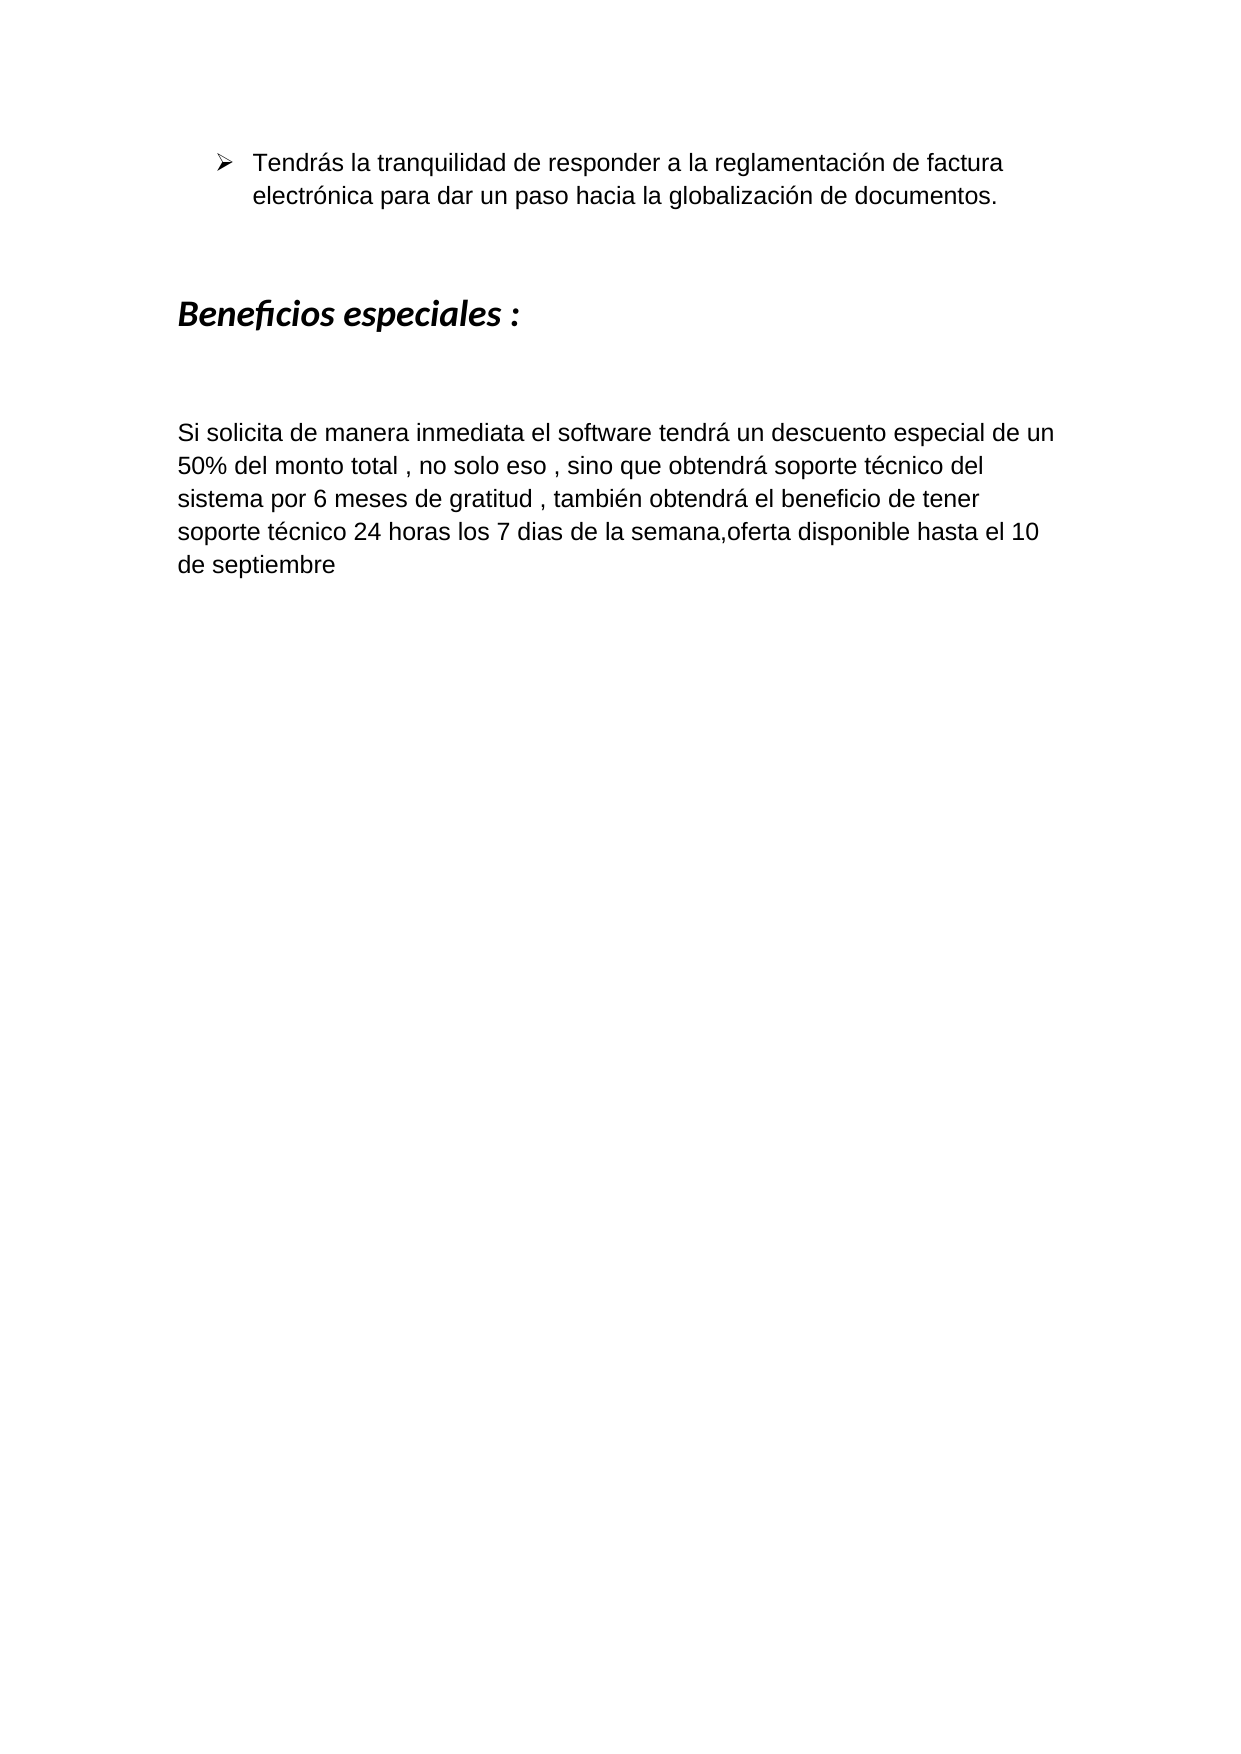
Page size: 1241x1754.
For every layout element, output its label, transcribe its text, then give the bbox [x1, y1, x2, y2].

text Si solicita de manera inmediata el software tendrá un descuento especial de un 50% del monto total , no solo eso , sino que obtendrá soporte técnico del sistema por 6 meses de gratitud , también obtendrá el beneficio de tener soporte técnico 24 horas los 7 dias de la semana,oferta disponible hasta el 10 de septiembre [177, 418, 1063, 579]
list Tendrás la tranquilidad de responder a la reglamentación de factura electrónica para dar un paso hacia la globalización de documentos. [215, 148, 1063, 209]
text Beneficios especiales : [177, 290, 1063, 336]
